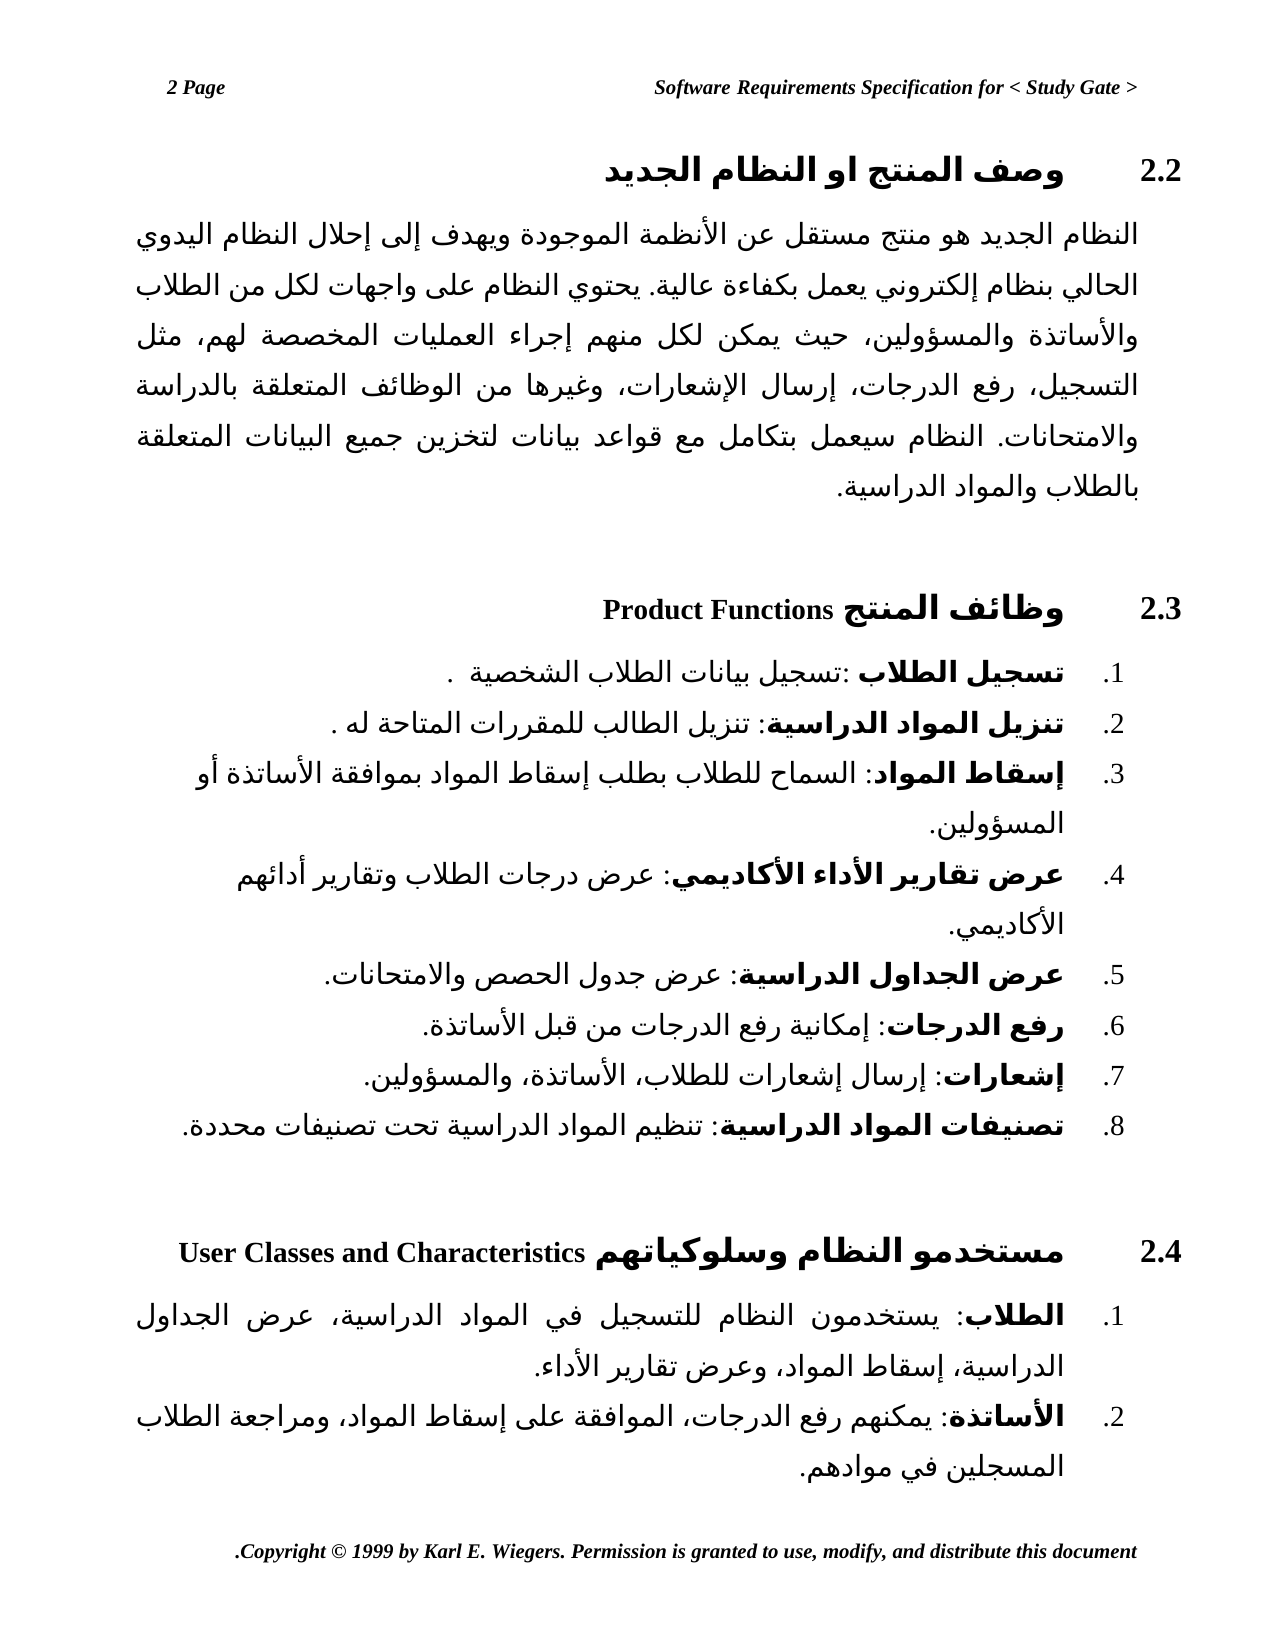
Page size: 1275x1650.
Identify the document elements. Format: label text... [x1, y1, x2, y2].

text النظام الجديد هو منتج مستقل عن الأنظمة الموجودة ويهدف إلى إحلال النظام اليدوي الحالي بنظام إلكتروني يعمل بكفاءة عالية. يحتوي النظام على واجهات لكل من الطلاب والأساتذة والمسؤولين، حيث يمكن لكل منهم إجراء العمليات المخصصة لهم، مثل التسجيل، رفع الدرجات، إرسال الإشعارات، وغيرها من الوظائف المتعلقة بالدراسة والامتحانات. النظام سيعمل بتكامل مع قواعد بيانات لتخزين جميع البيانات المتعلقة بالطلاب والمواد الدراسية. [135, 217, 1140, 503]
list تنزيل المواد الدراسية: تنزيل الطالب للمقررات المتاحة له . [135, 706, 1102, 739]
list تصنيفات المواد الدراسية: تنظيم المواد الدراسية تحت تصنيفات محددة. [135, 1108, 1102, 1142]
subtitle وصف المنتج او النظام الجديد [135, 150, 1140, 188]
list تسجيل الطلاب :تسجيل بيانات الطلاب الشخصية . [135, 656, 1102, 689]
subtitle مستخدمو النظام وسلوكياتهم User Classes and Characteristics [135, 1231, 1140, 1269]
list إشعارات: إرسال إشعارات للطلاب، الأساتذة، والمسؤولين. [135, 1058, 1102, 1092]
list عرض تقارير الأداء الأكاديمي: عرض درجات الطلاب وتقارير أدائهم الأكاديمي. [135, 857, 1102, 941]
subtitle وظائف المنتج Product Functions [135, 588, 1140, 626]
list رفع الدرجات: إمكانية رفع الدرجات من قبل الأساتذة. [135, 1008, 1102, 1041]
list الطلاب: يستخدمون النظام للتسجيل في المواد الدراسية، عرض الجداول الدراسية، إسقاط المواد، وعرض تقارير الأداء. [135, 1298, 1102, 1382]
list الأساتذة: يمكنهم رفع الدرجات، الموافقة على إسقاط المواد، ومراجعة الطلاب المسجلين في موادهم. [135, 1399, 1102, 1483]
list عرض الجداول الدراسية: عرض جدول الحصص والامتحانات. [135, 957, 1102, 991]
list إسقاط المواد: السماح للطلاب بطلب إسقاط المواد بموافقة الأساتذة أو المسؤولين. [135, 756, 1102, 840]
